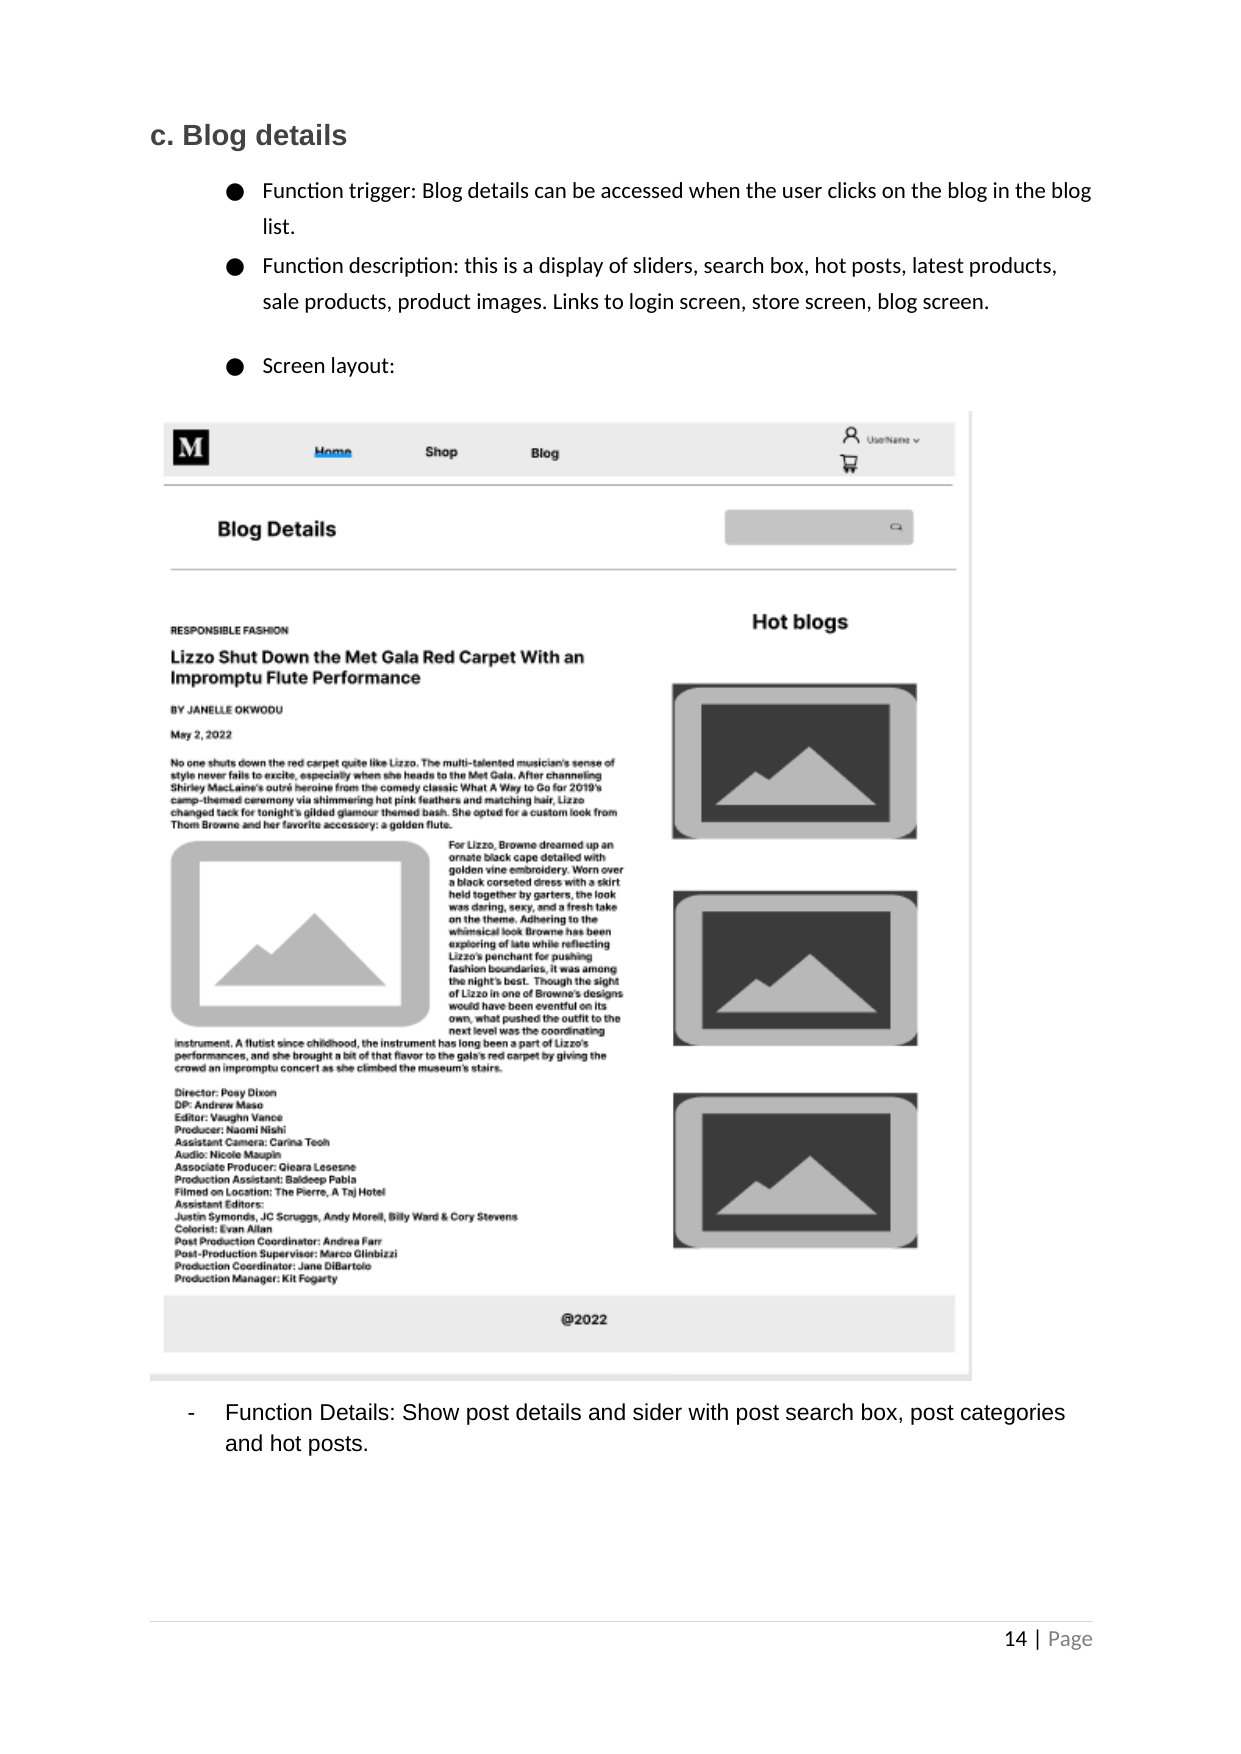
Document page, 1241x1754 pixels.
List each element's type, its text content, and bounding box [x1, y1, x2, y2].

text ● Function trigger: Blog details can be accessed when the user clicks on the blog in the blog list. [225, 165, 1093, 240]
text ● Screen layout: [225, 340, 1093, 387]
list Function Details: Show post details and sider with post search box, post categories and hot posts. [187, 1399, 1093, 1456]
picture [150, 411, 972, 1381]
text ● Function description: this is a display of sliders, search box, hot posts, latest products, sale products, product images. Links to login screen, store screen, blog screen. [225, 240, 1093, 315]
subtitle c. Blog details [150, 118, 1093, 151]
